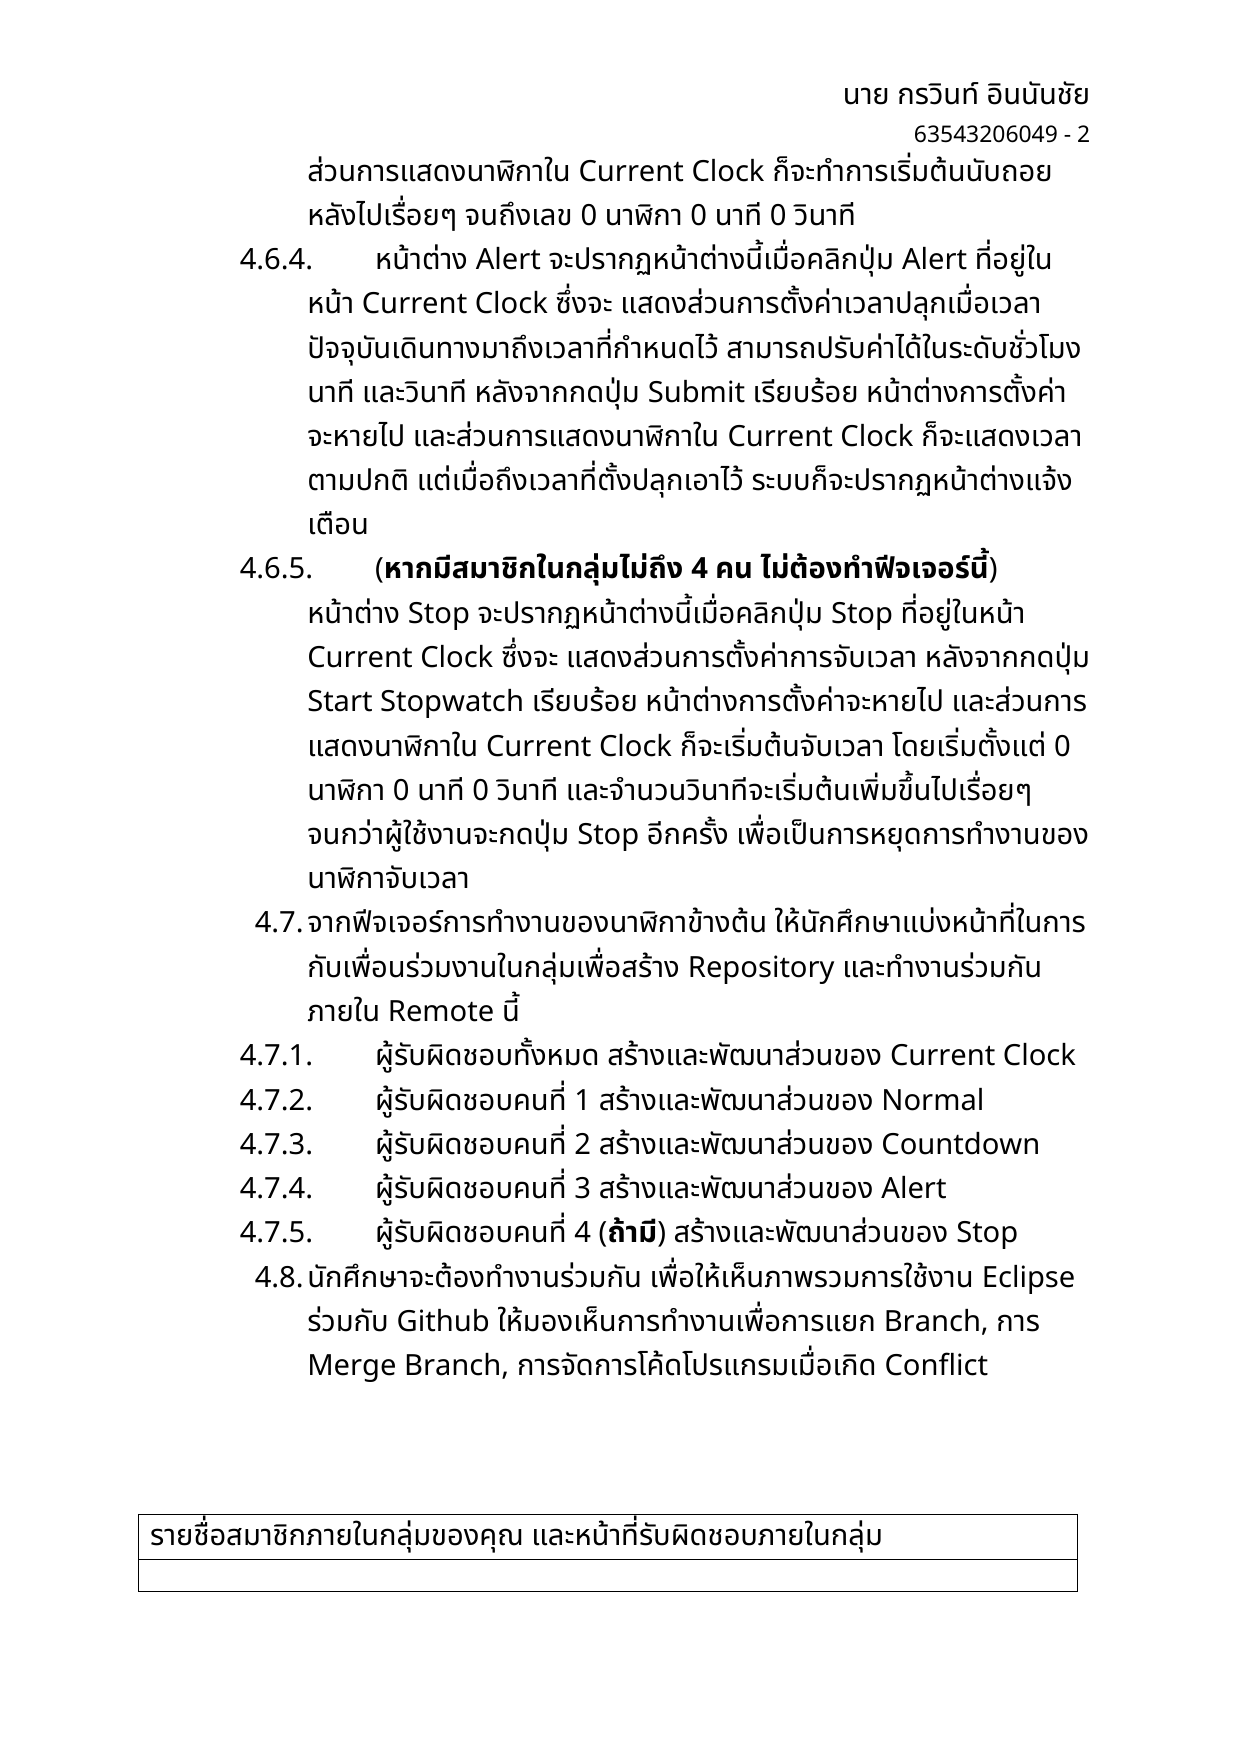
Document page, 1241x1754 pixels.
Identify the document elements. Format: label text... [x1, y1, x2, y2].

table_cell [139, 1560, 1077, 1591]
subtitle ผู้รับผิดชอบคนที่ 3 สร้างและพัฒนาส่วนของ Alert [239, 1167, 1090, 1212]
subtitle ผู้รับผิดชอบคนที่ 4 (ถ้ามี) สร้างและพัฒนาส่วนของ Stop [239, 1212, 1090, 1256]
subtitle (หากมีสมาชิกในกลุ่มไม่ถึง 4 คน ไม่ต้องทำฟีจเจอร์นี้) หน้าต่าง Stop จะปรากฏหน้าต่างนี้เมื่อคลิกปุ่ม Stop ที่อยู่ในหน้า Current Clock ซึ่งจะ แสดงส่วนการตั้งค่าการจับเวลา หลังจากกดปุ่ม Start Stopwatch เรียบร้อย หน้าต่างการตั้งค่าจะหายไป และส่วนการแสดงนาฬิกาใน Current Clock ก็จะเริ่มต้นจับเวลา โดยเริ่มตั้งแต่ 0 นาฬิกา 0 นาที 0 วินาที และจำนวนวินาทีจะเริ่มต้นเพิ่มขึ้นไปเรื่อยๆ จนกว่าผู้ใช้งานจะกดปุ่ม Stop อีกครั้ง เพื่อเป็นการหยุดการทำงานของนาฬิกาจับเวลา [239, 548, 1090, 902]
table_header รายชื่อสมาชิกภายในกลุ่มของคุณ และหน้าที่รับผิดชอบภายในกลุ่ม [139, 1515, 1077, 1559]
subtitle หน้าต่าง Alert จะปรากฏหน้าต่างนี้เมื่อคลิกปุ่ม Alert ที่อยู่ในหน้า Current Clock ซึ่งจะ แสดงส่วนการตั้งค่าเวลาปลุกเมื่อเวลาปัจจุบันเดินทางมาถึงเวลาที่กำหนดไว้ สามารถปรับค่าได้ในระดับชั่วโมง นาที และวินาที หลังจากกดปุ่ม Submit เรียบร้อย หน้าต่างการตั้งค่าจะหายไป และส่วนการแสดงนาฬิกาใน Current Clock ก็จะแสดงเวลาตามปกติ แต่เมื่อถึงเวลาที่ตั้งปลุกเอาไว้ ระบบก็จะปรากฏหน้าต่างแจ้งเตือน [239, 238, 1090, 548]
subtitle ผู้รับผิดชอบคนที่ 1 สร้างและพัฒนาส่วนของ Normal [239, 1079, 1090, 1123]
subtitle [239, 150, 1090, 238]
subtitle ผู้รับผิดชอบคนที่ 2 สร้างและพัฒนาส่วนของ Countdown [239, 1123, 1090, 1167]
subtitle ผู้รับผิดชอบทั้งหมด สร้างและพัฒนาส่วนของ Current Clock [239, 1034, 1090, 1079]
subtitle จากฟีจเจอร์การทำงานของนาฬิกาข้างต้น ให้นักศึกษาแบ่งหน้าที่ในการกับเพื่อนร่วมงานในกลุ่มเพื่อสร้าง Repository และทำงานร่วมกันภายใน Remote นี้ [254, 902, 1090, 1034]
subtitle นักศึกษาจะต้องทำงานร่วมกัน เพื่อให้เห็นภาพรวมการใช้งาน Eclipse ร่วมกับ Github ให้มองเห็นการทำงานเพื่อการแยก Branch, การ Merge Branch, การจัดการโค้ดโปรแกรมเมื่อเกิด Conflict [254, 1256, 1090, 1389]
